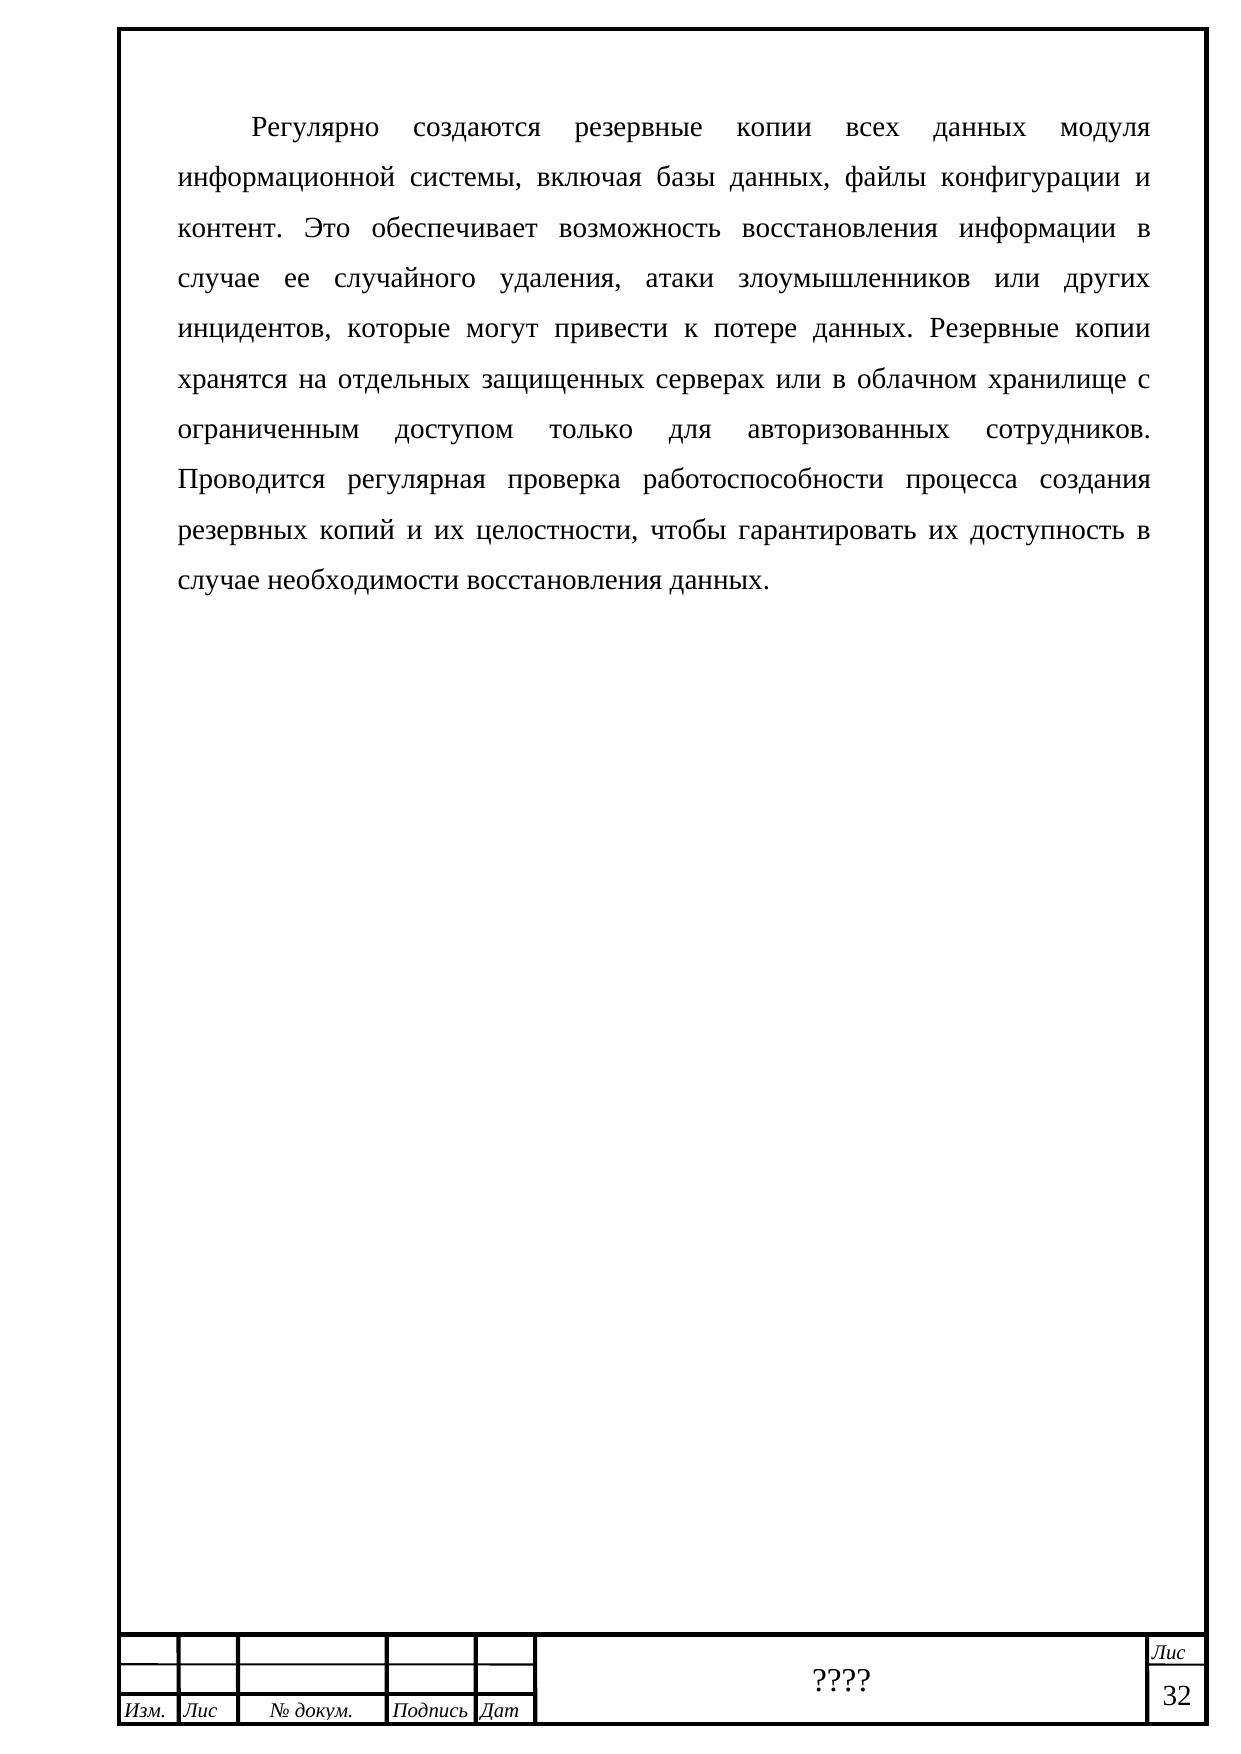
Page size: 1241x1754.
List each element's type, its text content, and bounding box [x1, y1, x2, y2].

text Регулярно создаются резервные копии всех данных модуля информационной системы, включая базы данных, файлы конфигурации и контент. Это обеспечивает возможность восстановления информации в случае ее случайного удаления, атаки злоумышленников или других инцидентов, которые могут привести к потере данных. Резервные копии хранятся на отдельных защищенных серверах или в облачном хранилище с ограниченным доступом только для авторизованных сотрудников. Проводится регулярная проверка работоспособности процесса создания резервных копий и их целостности, чтобы гарантировать их доступность в случае необходимости восстановления данных. [177, 109, 1152, 596]
